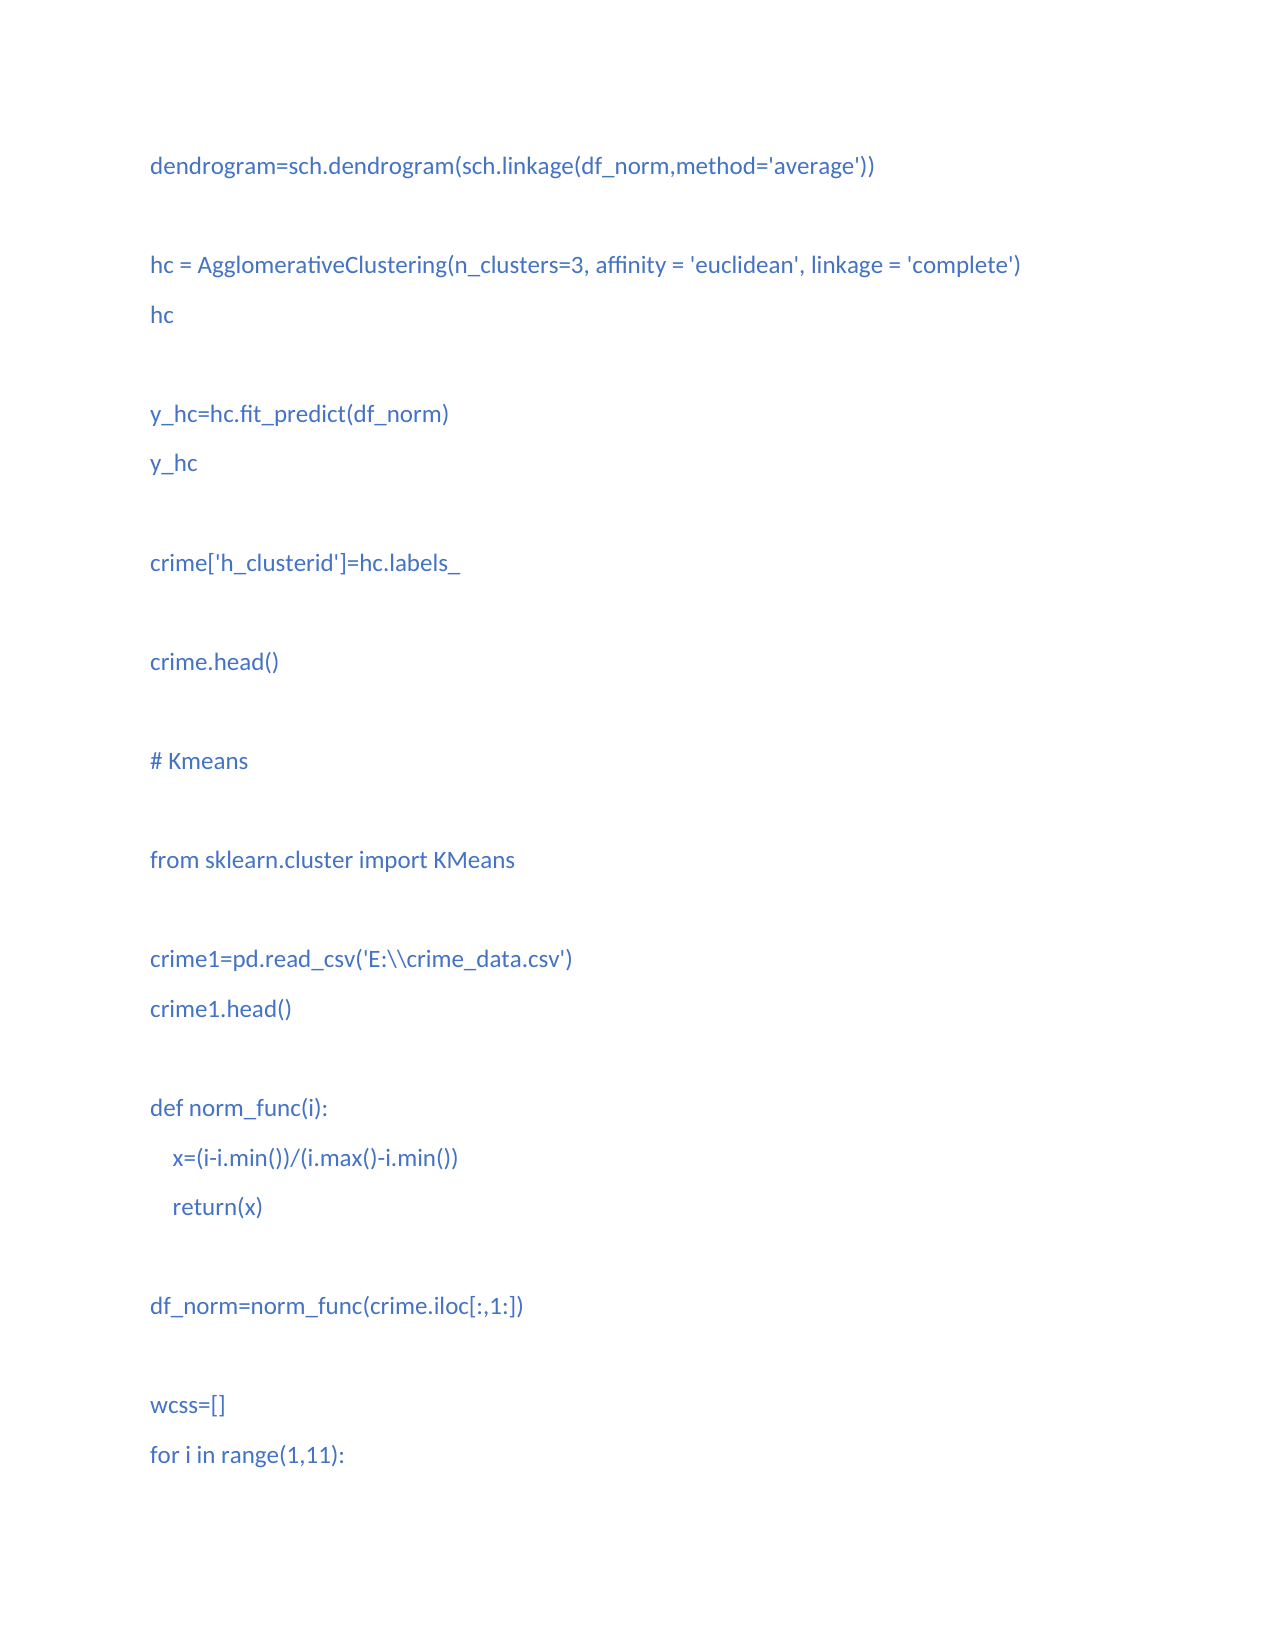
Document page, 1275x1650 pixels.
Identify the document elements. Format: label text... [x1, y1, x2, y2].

text # Kmeans [150, 745, 1125, 776]
text x=(i-i.min())/(i.max()-i.min()) [150, 1142, 1125, 1172]
text y_hc=hc.fit_predict(df_norm) [150, 398, 1125, 428]
text return(x) [150, 1191, 1125, 1222]
text hc = AgglomerativeClustering(n_clusters=3, affinity = 'euclidean', linkage = 'complete') [150, 249, 1125, 280]
text crime1.head() [150, 993, 1125, 1023]
text def norm_func(i): [150, 1092, 1125, 1123]
text crime.head() [150, 646, 1125, 676]
text wcss=[] [150, 1389, 1125, 1420]
text for i in range(1,11): [150, 1439, 1125, 1470]
text dendrogram=sch.dendrogram(sch.linkage(df_norm,method='average')) [150, 150, 1125, 181]
text crime1=pd.read_csv('E:\\crime_data.csv') [150, 943, 1125, 974]
text from sklearn.cluster import KMeans [150, 844, 1125, 875]
text df_norm=norm_func(crime.iloc[:,1:]) [150, 1290, 1125, 1321]
text hc [150, 299, 1125, 329]
text crime['h_clusterid']=hc.labels_ [150, 547, 1125, 577]
text y_hc [150, 447, 1125, 478]
